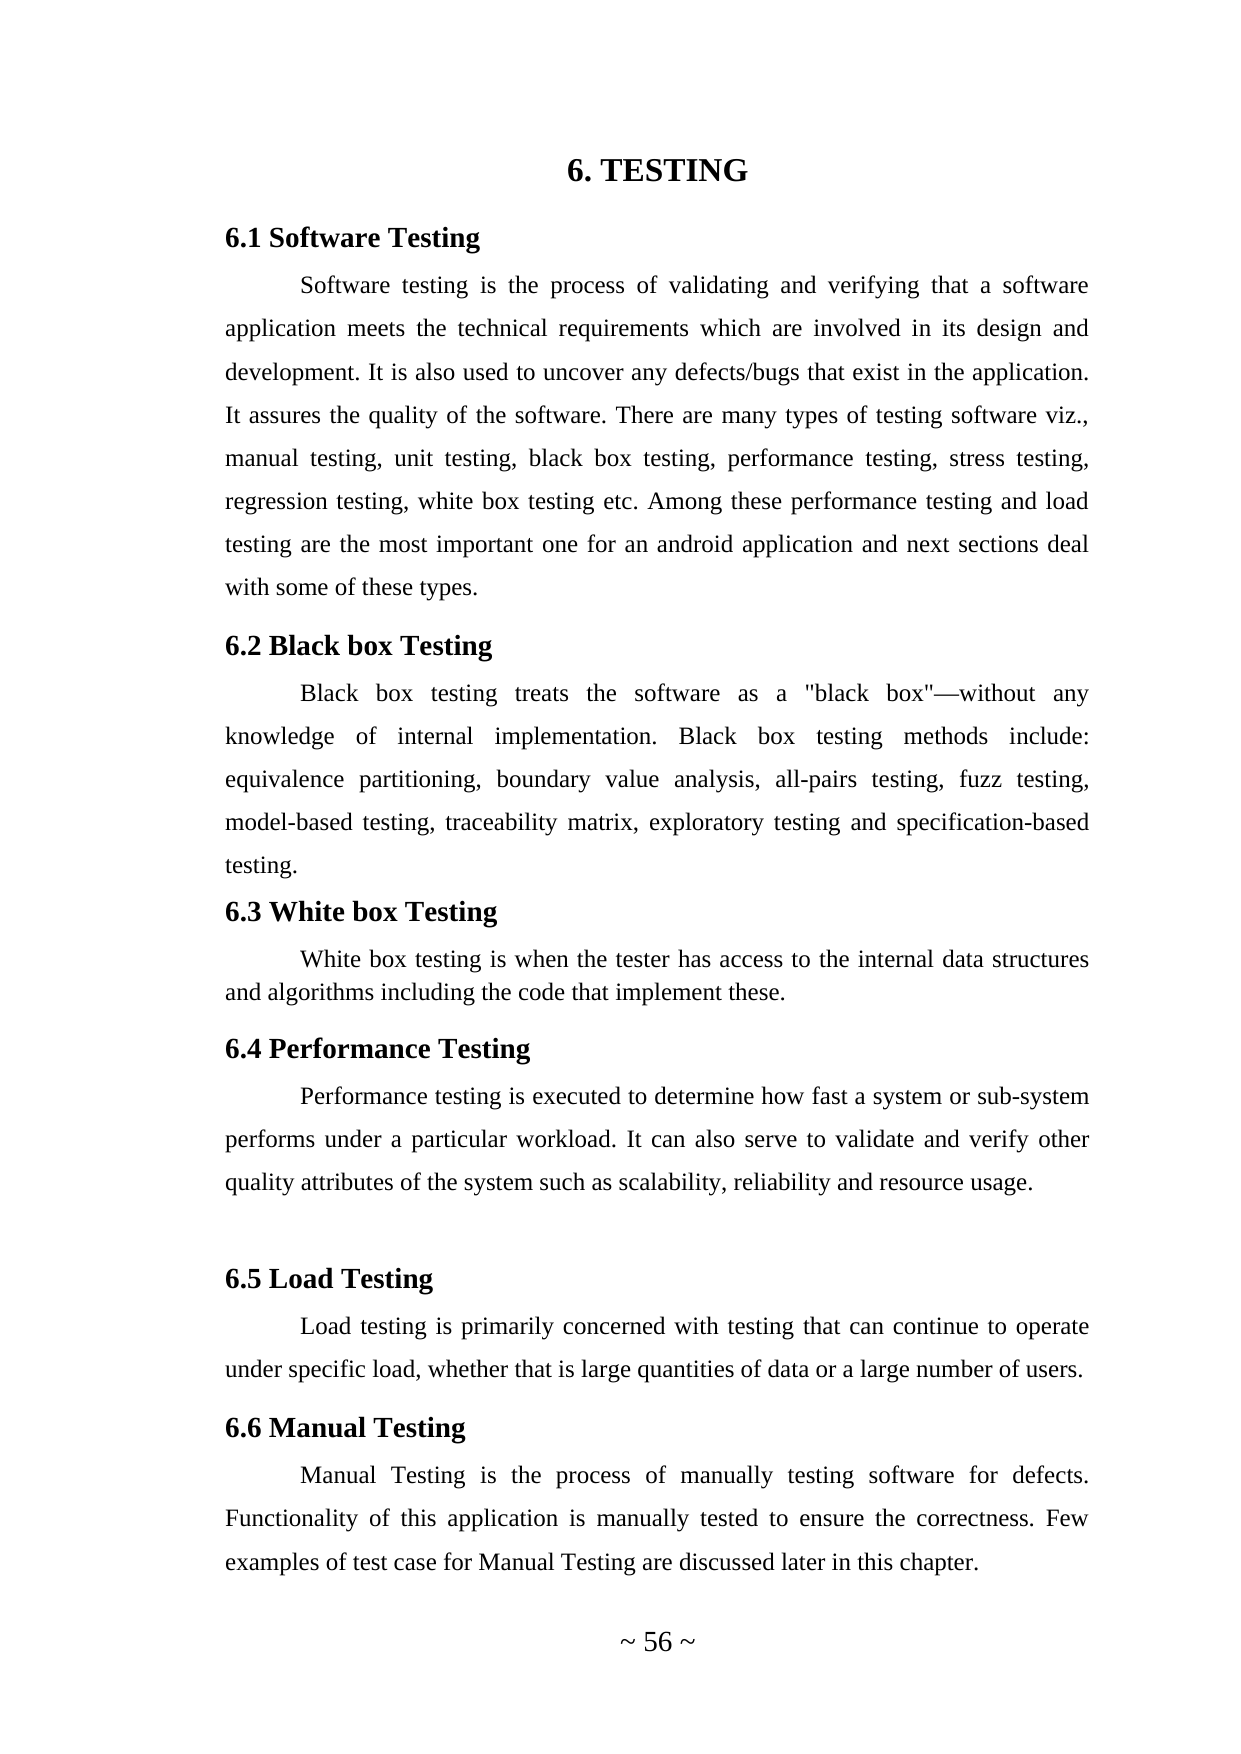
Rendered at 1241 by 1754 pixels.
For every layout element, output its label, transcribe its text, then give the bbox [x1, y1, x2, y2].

subtitle 6.5 Load Testing [225, 1261, 1090, 1294]
subtitle 6.6 Manual Testing [225, 1410, 1090, 1443]
text White box testing is when the tester has access to the internal data structures and algorithms including the code that implement these. [225, 944, 1090, 1006]
subtitle 6.3 White box Testing [225, 894, 1090, 927]
subtitle 6.2 Black box Testing [225, 628, 1090, 661]
subtitle 6.4 Performance Testing [225, 1031, 1090, 1064]
text Black box testing treats the software as a "black box"—without any knowledge of internal implementation. Black box testing methods include: equivalence partitioning, boundary value analysis, all-pairs testing, fuzz testing, model-based testing, traceability matrix, exploratory testing and specification-based testing. [225, 678, 1090, 879]
text Performance testing is executed to determine how fast a system or sub-system performs under a particular workload. It can also serve to validate and verify other quality attributes of the system such as scalability, reliability and resource usage. [225, 1081, 1090, 1196]
subtitle 6.1 Software Testing [225, 220, 1090, 253]
text Load testing is primarily concerned with testing that can continue to operate under specific load, whether that is large quantities of data or a large number of users. [225, 1311, 1090, 1383]
text Software testing is the process of validating and verifying that a software application meets the technical requirements which are involved in its design and development. It is also used to uncover any defects/bugs that exist in the application. It assures the quality of the software. There are many types of testing software viz., manual testing, unit testing, black box testing, performance testing, stress testing, regression testing, white box testing etc. Among these performance testing and load testing are the most important one for an android application and next sections deal with some of these types. [225, 270, 1090, 601]
text Manual Testing is the process of manually testing software for defects. Functionality of this application is manually tested to ensure the correctness. Few examples of test case for Manual Testing are discussed later in this chapter. [225, 1460, 1090, 1575]
subtitle 6. TESTING [225, 150, 1090, 188]
